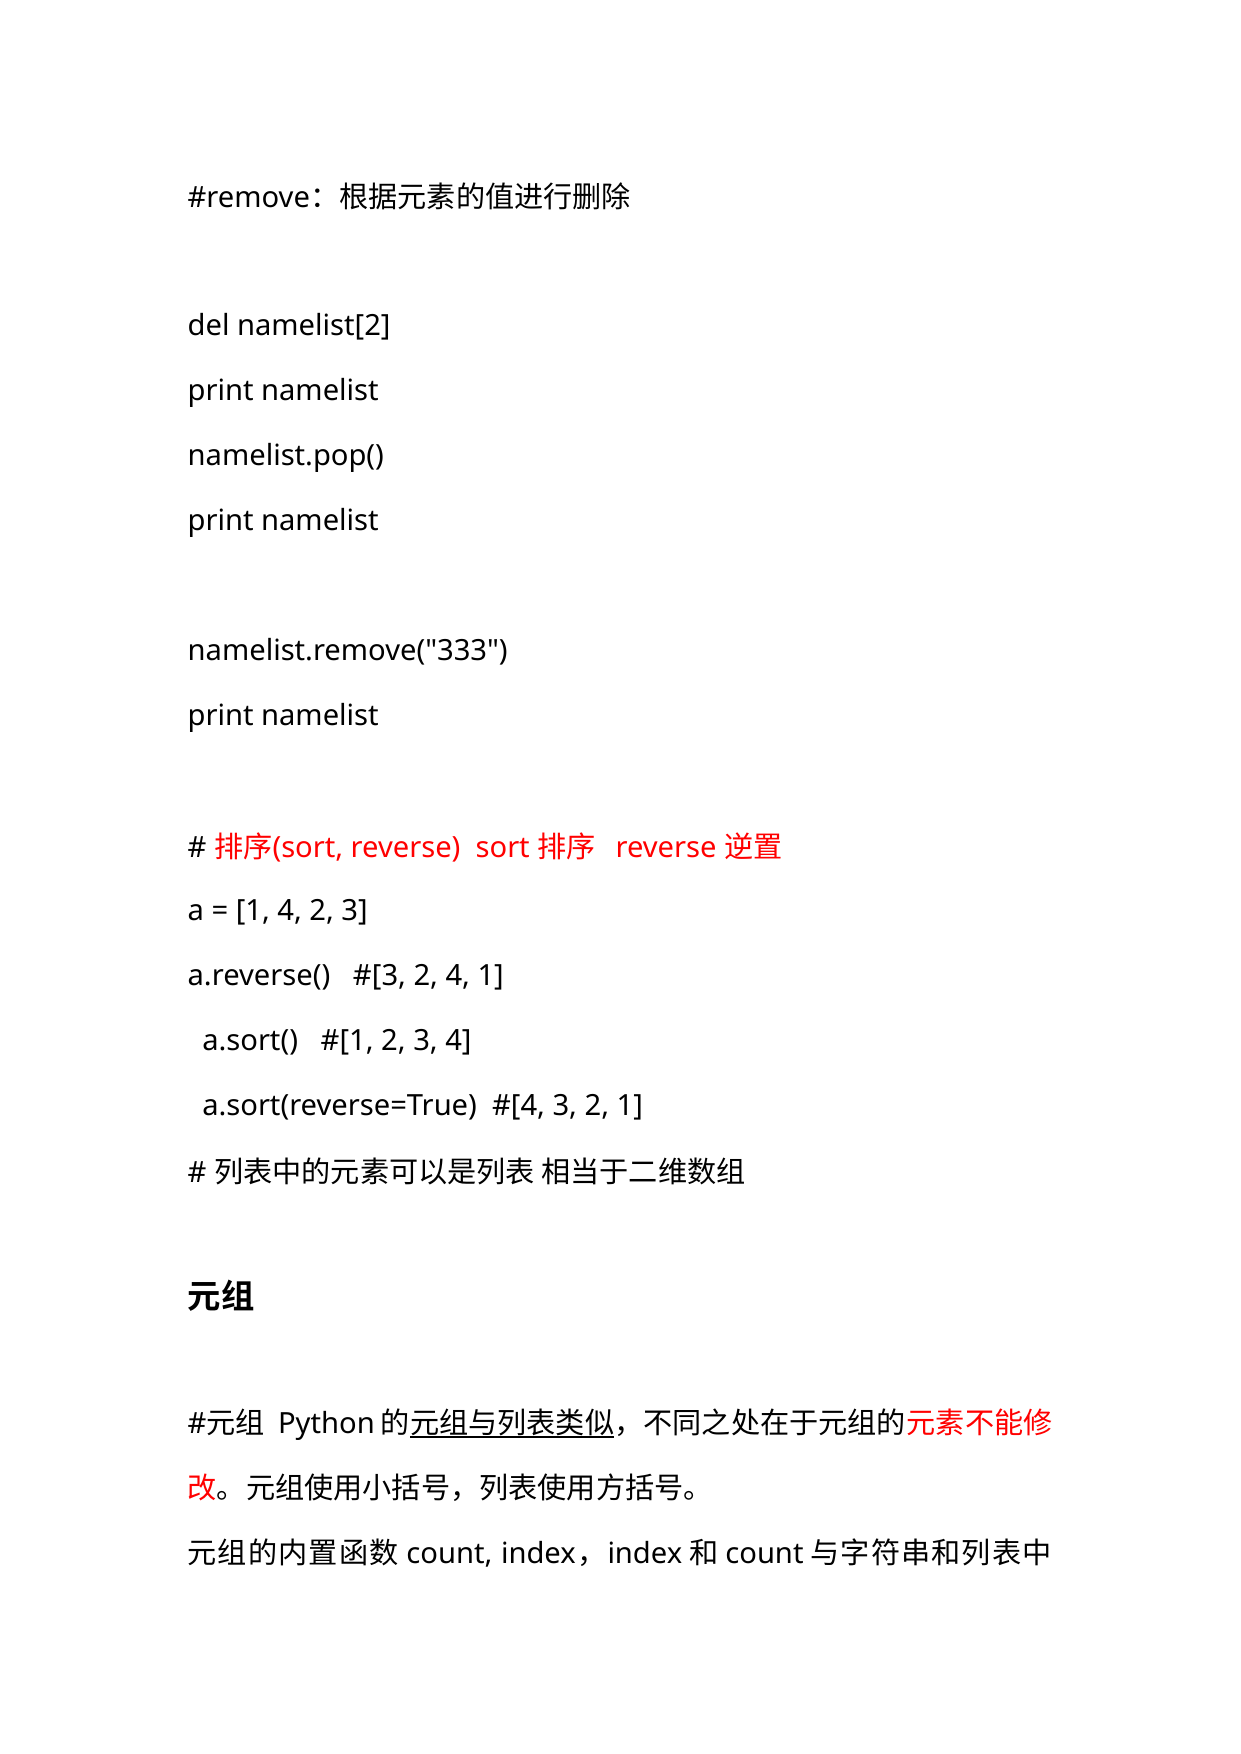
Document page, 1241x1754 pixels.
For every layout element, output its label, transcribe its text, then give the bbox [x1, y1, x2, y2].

list a.sort() #[1, 2, 3, 4] [202, 1007, 1053, 1072]
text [187, 1518, 1053, 1583]
text # 列表中的元素可以是列表 相当于二维数组 [187, 1137, 1053, 1202]
text del namelist[2] [187, 292, 1053, 357]
text namelist.remove("333") [187, 617, 1053, 682]
subtitle 元组 [187, 1262, 1053, 1327]
text #remove：根据元素的值进行删除 [187, 162, 1053, 227]
text print namelist [187, 357, 1053, 422]
text #元组 Python的元组与列表类似，不同之处在于元组的元素不能修改。元组使用小括号，列表使用方括号。 [187, 1388, 1053, 1518]
text print namelist [187, 487, 1053, 552]
text # 排序(sort, reverse) sort 排序 reverse 逆置 [187, 812, 1053, 877]
text a = [1, 4, 2, 3] [187, 877, 1053, 942]
text print namelist [187, 682, 1053, 747]
list a.sort(reverse=True) #[4, 3, 2, 1] [202, 1072, 1053, 1137]
text a.reverse() #[3, 2, 4, 1] [187, 942, 1053, 1007]
text namelist.pop() [187, 422, 1053, 487]
